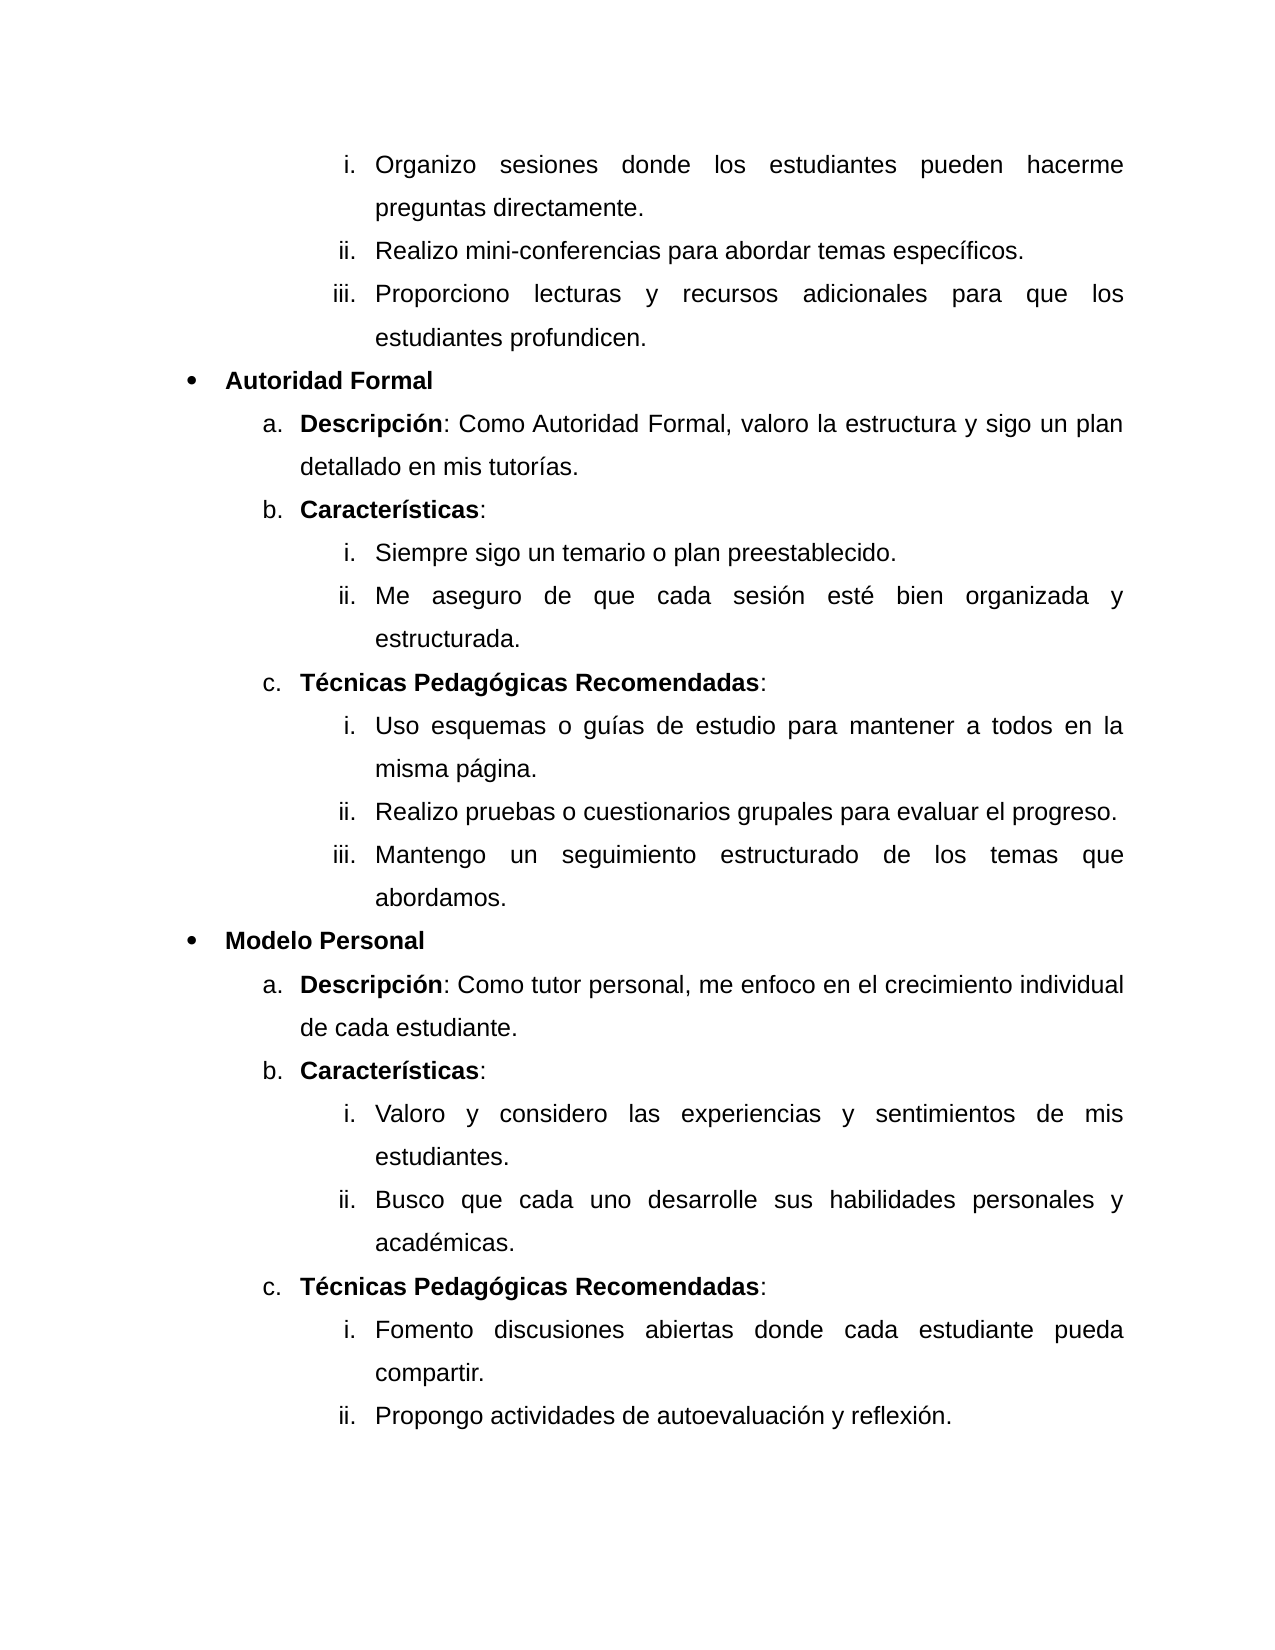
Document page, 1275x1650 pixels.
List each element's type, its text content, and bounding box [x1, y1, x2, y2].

list Busco que cada uno desarrolle sus habilidades personales y académicas. [356, 1185, 1125, 1257]
list Realizo mini-conferencias para abordar temas específicos. [356, 236, 1125, 265]
list Realizo pruebas o cuestionarios grupales para evaluar el progreso. [356, 797, 1125, 826]
list Organizo sesiones donde los estudiantes pueden hacerme preguntas directamente. [356, 150, 1125, 222]
list Proporciono lecturas y recursos adicionales para que los estudiantes profundicen. [356, 279, 1125, 351]
list Características: [262, 495, 1125, 524]
list Siempre sigo un temario o plan preestablecido. [356, 538, 1125, 567]
list Características: [262, 1056, 1125, 1084]
list Descripción: Como tutor personal, me enfoco en el crecimiento individual de cada estudiante. [262, 969, 1125, 1041]
list Propongo actividades de autoevaluación y reflexión. [356, 1401, 1125, 1429]
list Uso esquemas o guías de estudio para mantener a todos en la misma página. [356, 711, 1125, 783]
list Me aseguro de que cada sesión esté bien organizada y estructurada. [356, 581, 1125, 653]
list Técnicas Pedagógicas Recomendadas: [262, 1271, 1125, 1300]
list Fomento discusiones abiertas donde cada estudiante pueda compartir. [356, 1314, 1125, 1386]
list Técnicas Pedagógicas Recomendadas: [262, 668, 1125, 696]
list Valoro y considero las experiencias y sentimientos de mis estudiantes. [356, 1099, 1125, 1171]
list Mantengo un seguimiento estructurado de los temas que abordamos. [356, 840, 1125, 912]
list Autoridad Formal [187, 366, 1125, 394]
list Descripción: Como Autoridad Formal, valoro la estructura y sigo un plan detallado en mis tutorías. [262, 409, 1125, 481]
list Modelo Personal [187, 926, 1125, 955]
